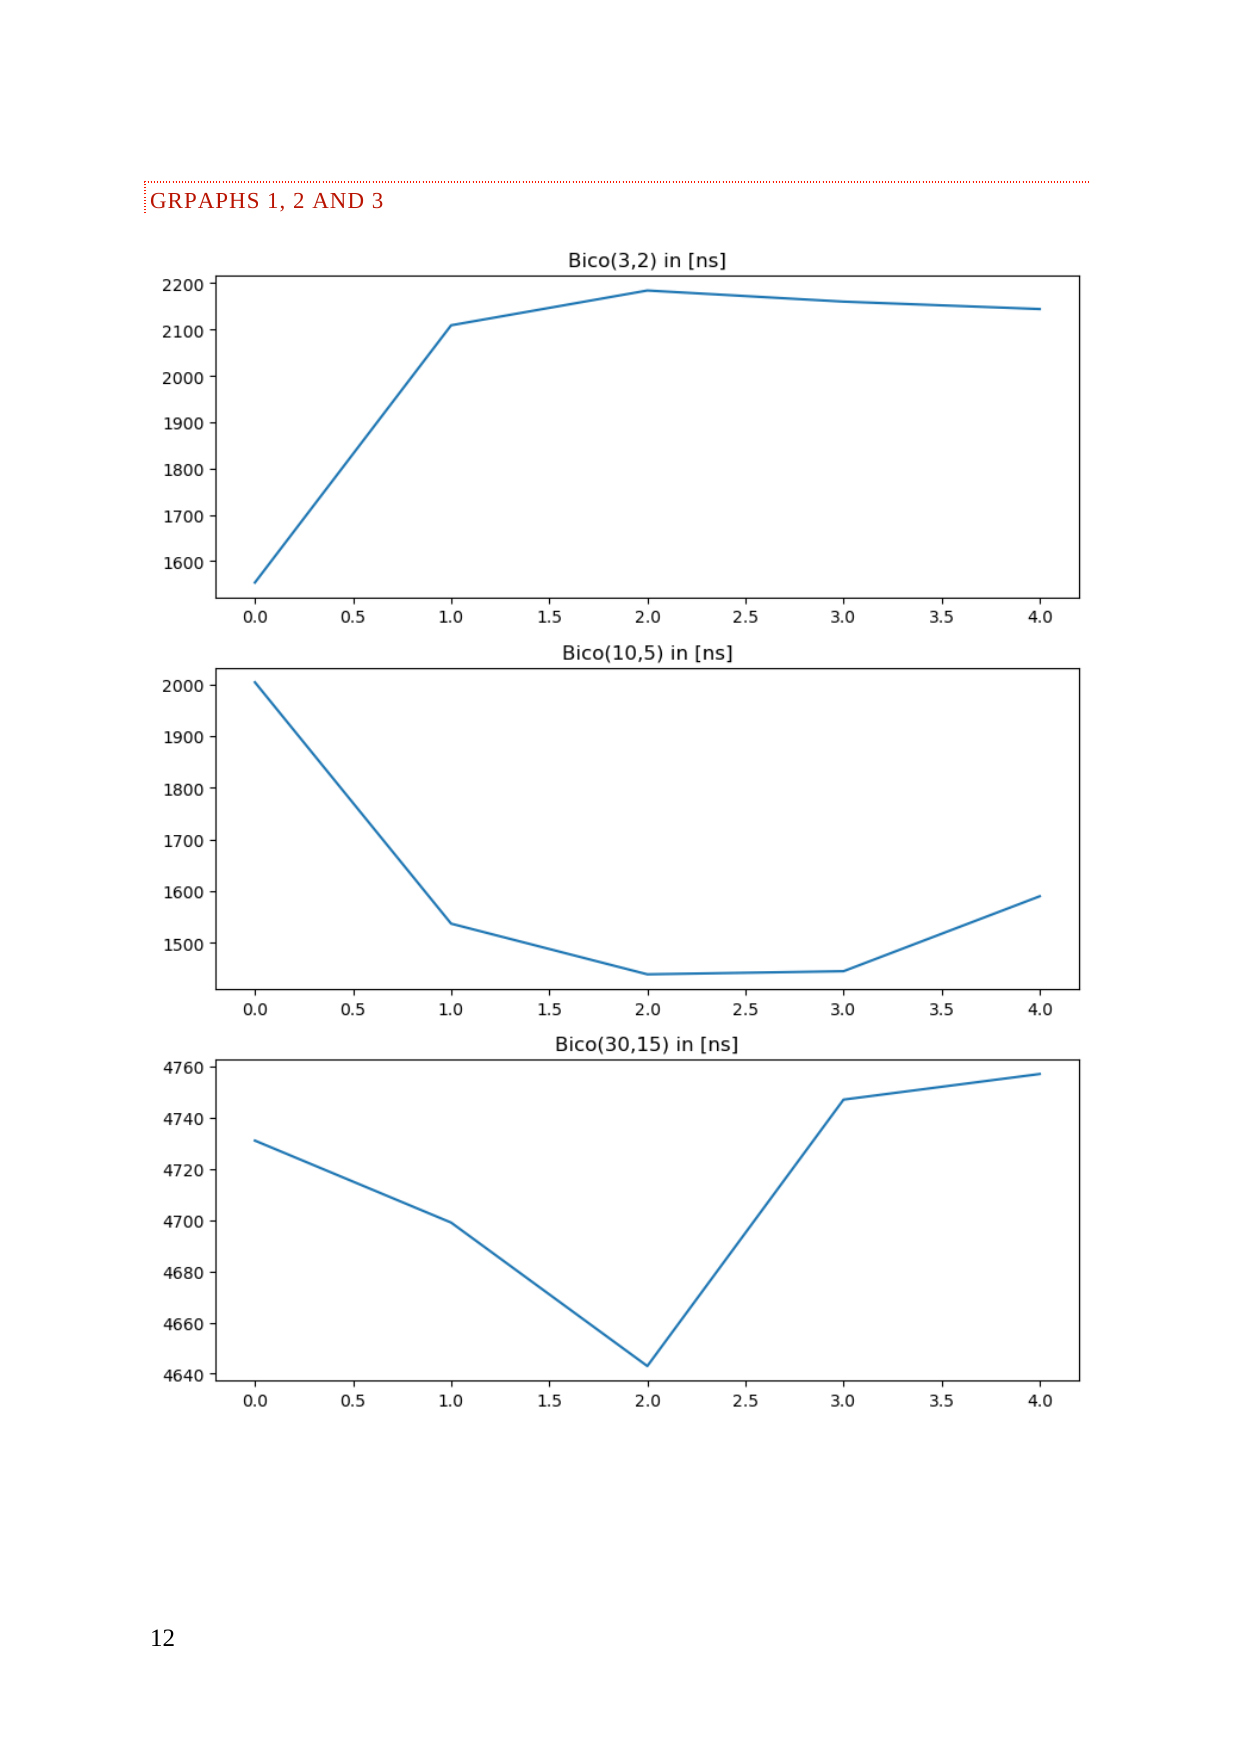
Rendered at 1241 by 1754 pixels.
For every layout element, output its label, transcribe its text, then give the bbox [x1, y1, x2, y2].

subtitle GRPAPHS 1, 2 and 3 [144, 181, 1090, 213]
picture [150, 242, 1091, 1421]
